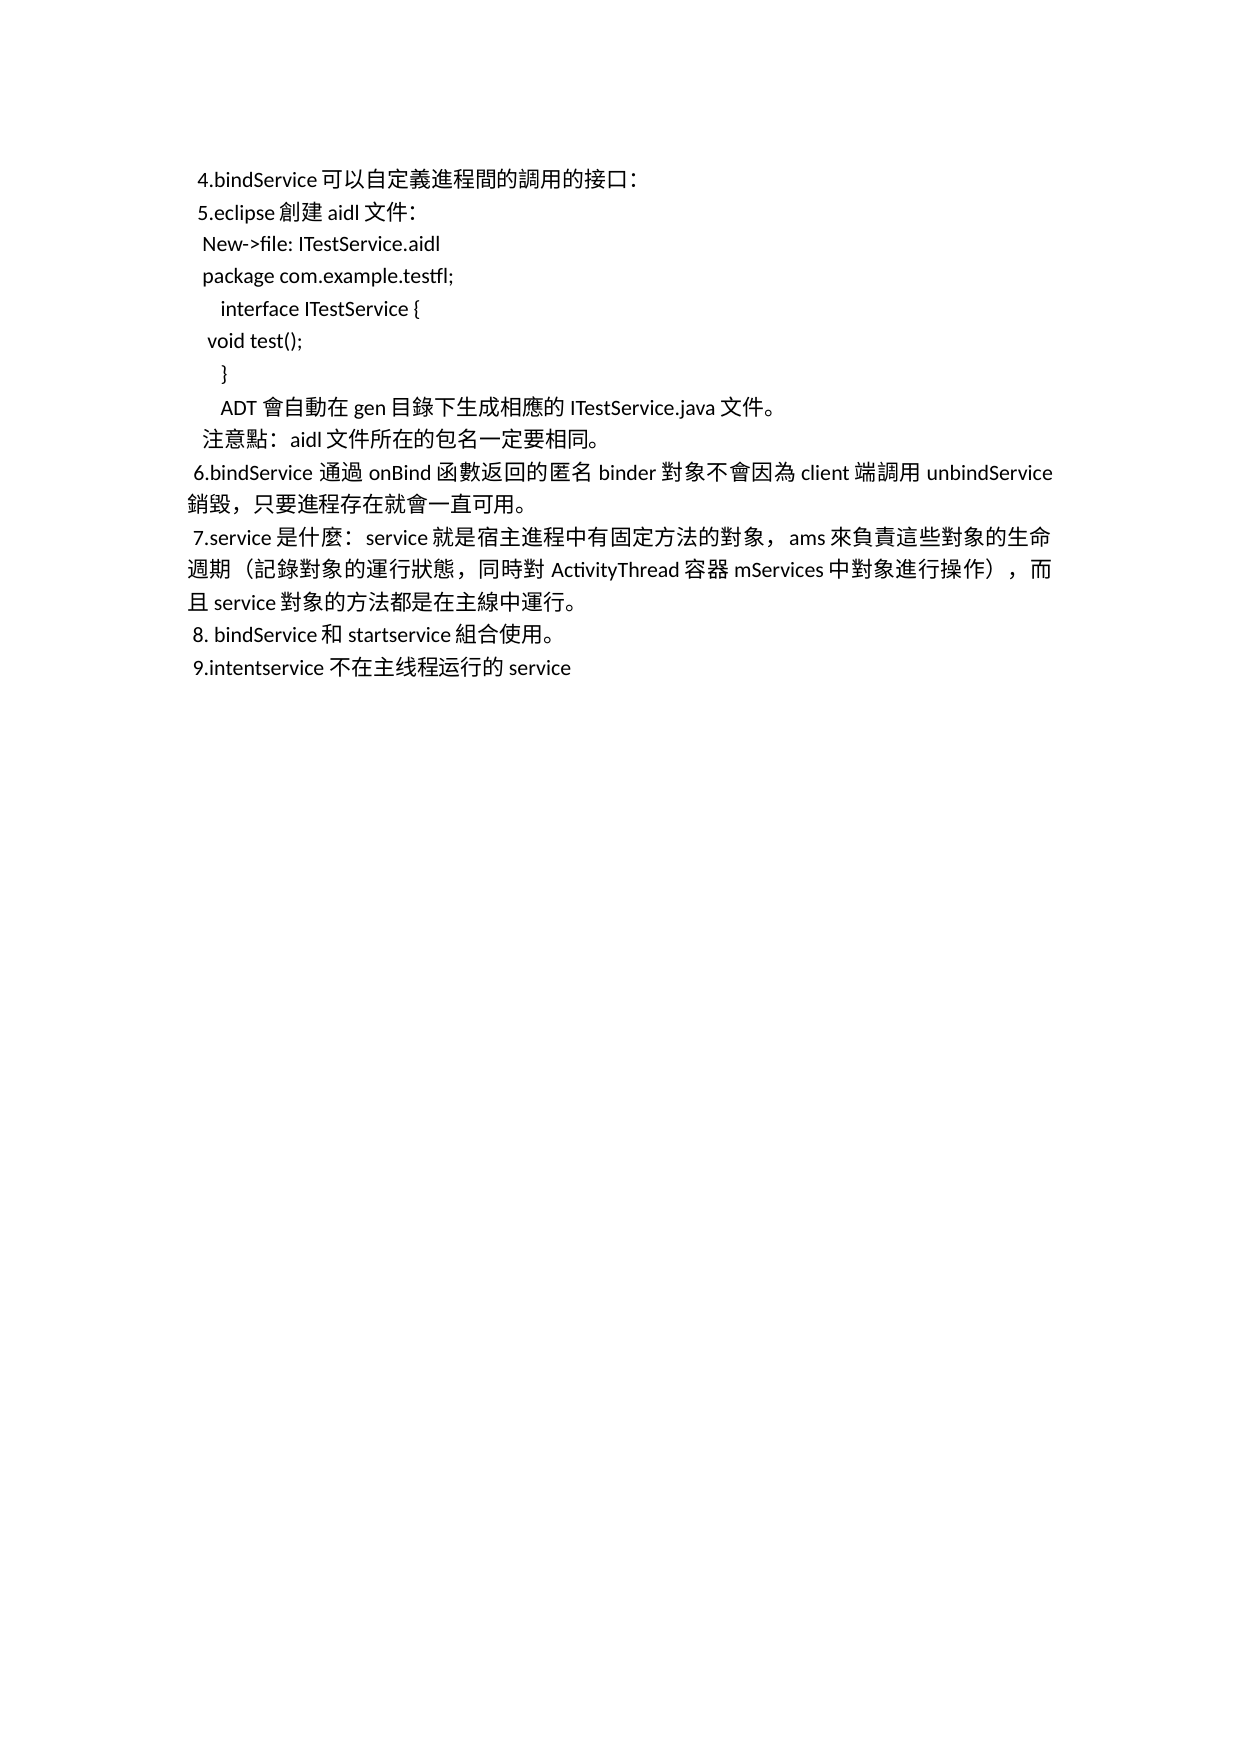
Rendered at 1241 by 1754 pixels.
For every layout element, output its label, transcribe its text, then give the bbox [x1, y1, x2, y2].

text 7.service是什麼：service就是宿主進程中有固定方法的對象，ams來負責這些對象的生命週期（記錄對象的運行狀態，同時對ActivityThread容器mServices中對象進行操作），而且service對象的方法都是在主線中運行。 [187, 519, 1053, 617]
text 注意點：aidl文件所在的包名一定要相同。 [187, 422, 1053, 454]
text 5.eclipse創建aidl文件： [187, 194, 1053, 227]
text 9.intentservice 不在主线程运行的service [187, 649, 1053, 682]
text New->file: ITestService.aidl [187, 227, 1053, 259]
text ADT 會自動在gen目錄下生成相應的ITestService.java 文件。 [187, 389, 1053, 422]
text interface ITestService { [187, 292, 1053, 324]
text } [187, 357, 1053, 389]
text 6.bindService 通過onBind函數返回的匿名binder對象不會因為client端調用unbindService銷毀，只要進程存在就會一直可用。 [187, 454, 1053, 519]
text package com.example.testfl; [187, 259, 1053, 292]
text void test(); [187, 324, 1053, 357]
text 8. bindService和startservice組合使用。 [187, 617, 1053, 649]
text 4.bindService可以自定義進程間的調用的接口： [187, 162, 1053, 194]
